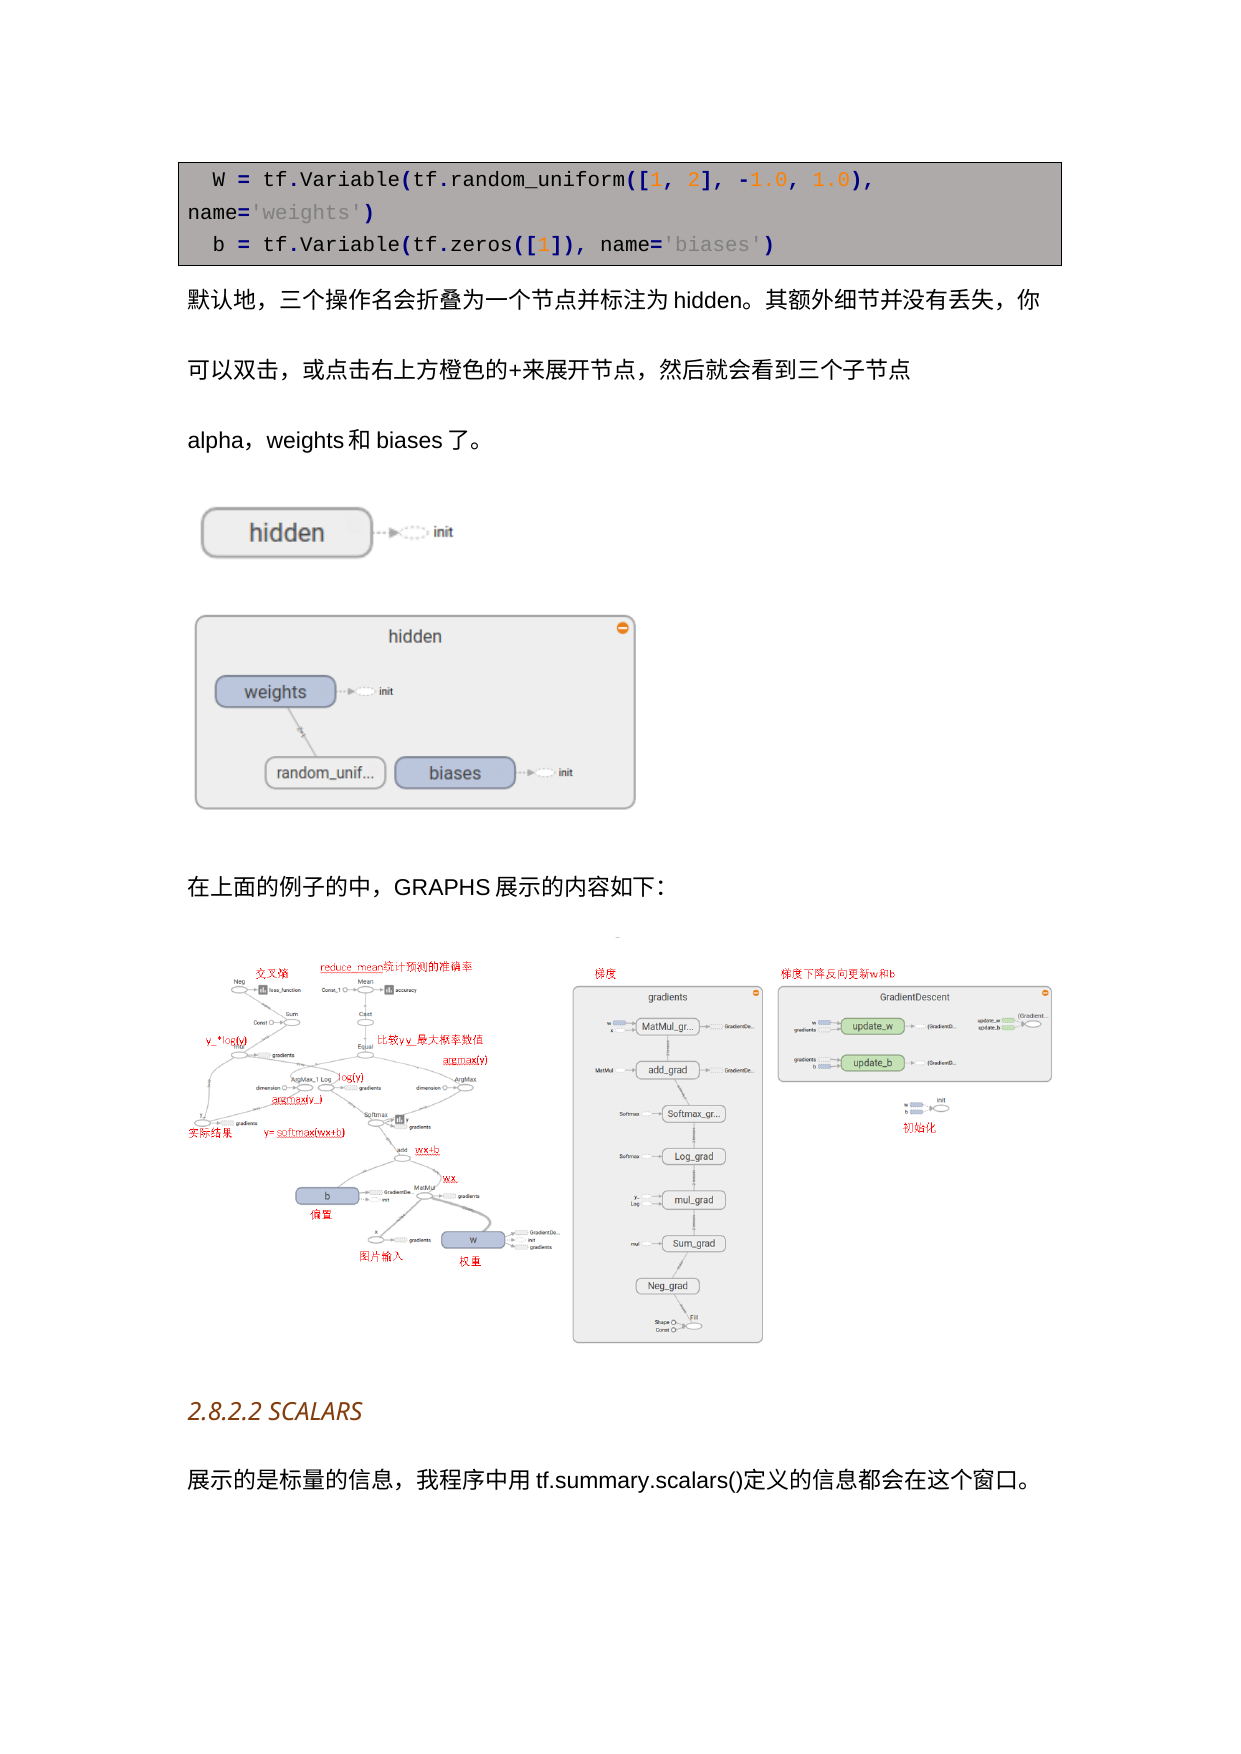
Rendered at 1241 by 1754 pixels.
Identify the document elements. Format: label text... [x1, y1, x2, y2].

text 展示的是标量的信息，我程序中用tf.summary.scalars()定义的信息都会在这个窗口。 [187, 1446, 1053, 1511]
text b = tf.Variable(tf.zeros([1]), name='biases') [179, 227, 1061, 265]
picture [187, 490, 466, 575]
picture [187, 606, 647, 824]
text 默认地，三个操作名会折叠为一个节点并标注为hidden。其额外细节并没有丢失，你可以双击，或点击右上方橙色的+来展开节点，然后就会看到三个子节点alpha，weights和biases了。 [187, 266, 1053, 471]
subtitle 2.8.2.2 SCALARS [187, 1378, 1053, 1443]
text 在上面的例子的中，GRAPHS展示的内容如下： [187, 853, 1053, 918]
picture [187, 937, 1053, 1348]
text W = tf.Variable(tf.random_uniform([1, 2], -1.0, 1.0), name='weights') [179, 163, 1061, 227]
